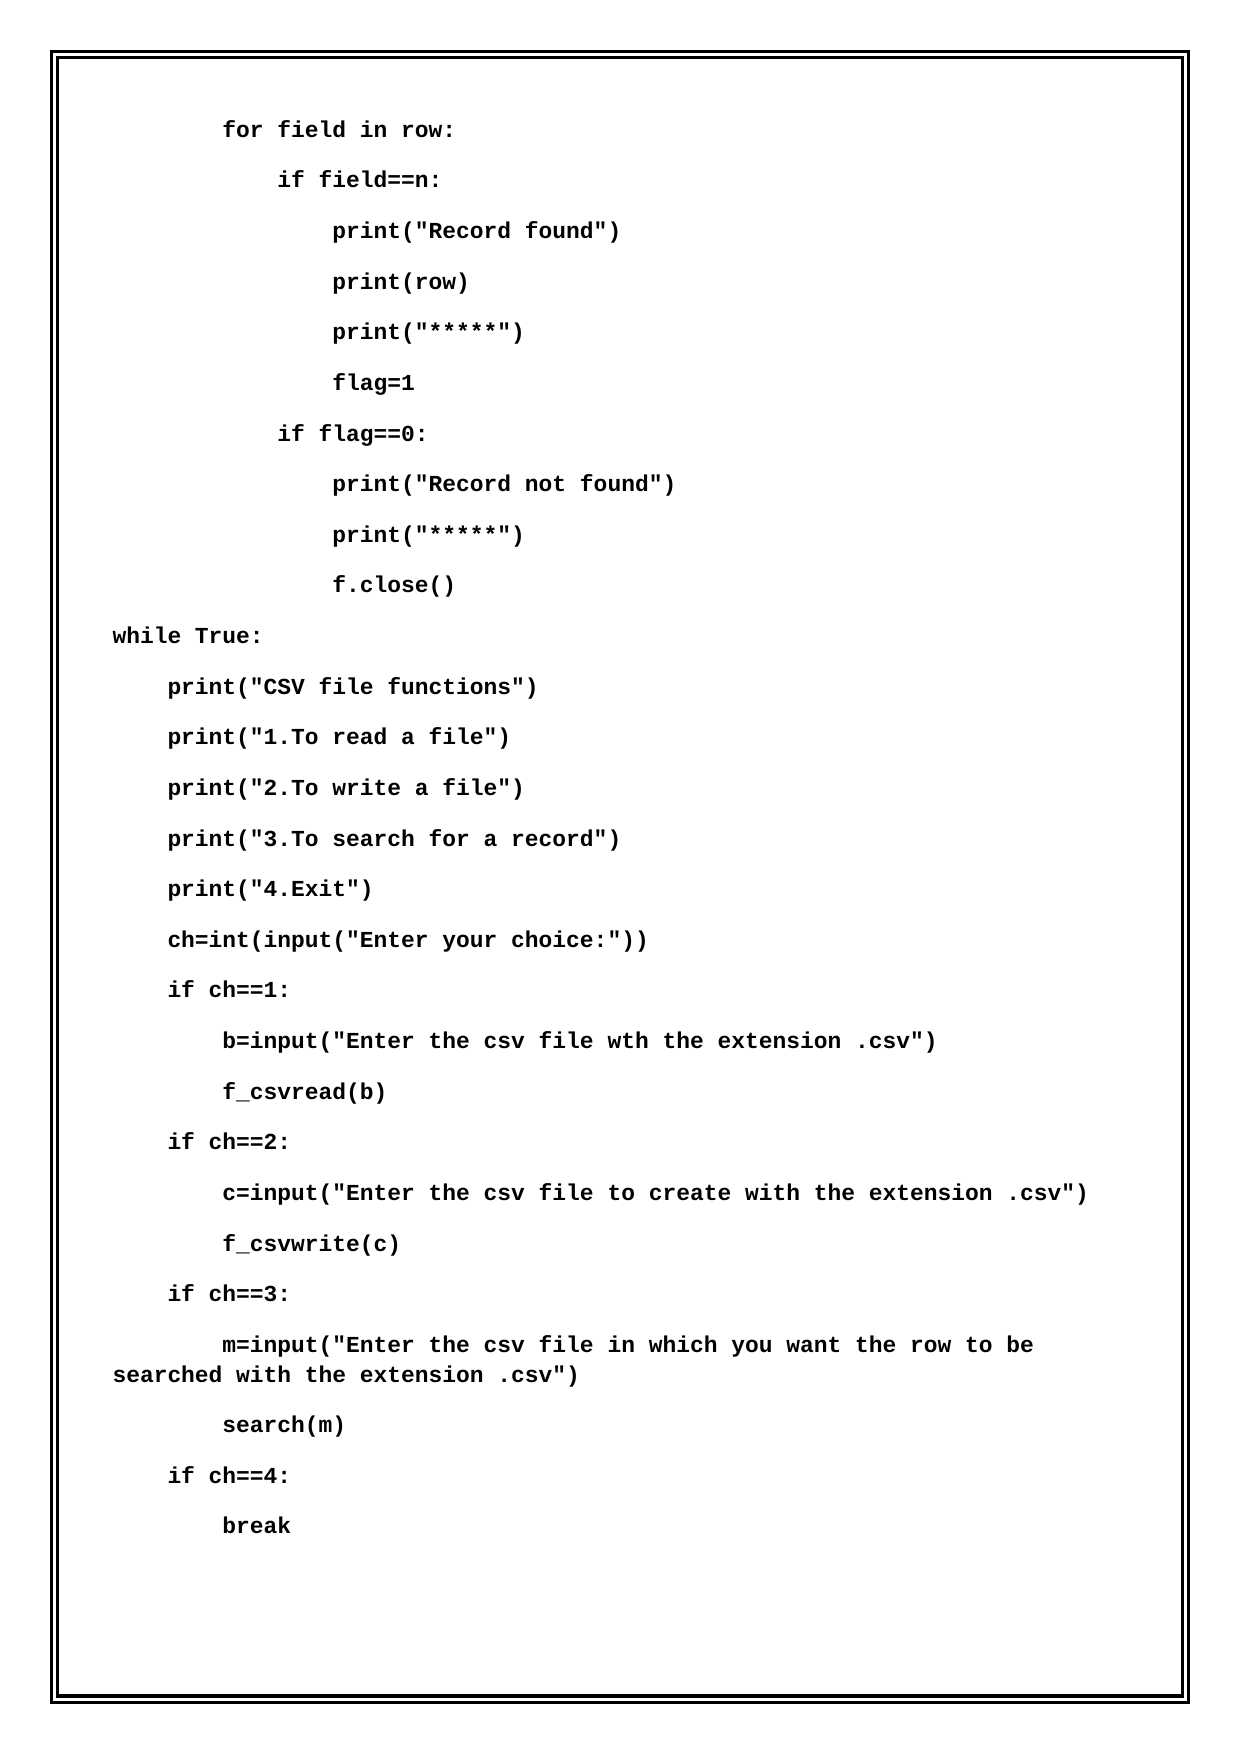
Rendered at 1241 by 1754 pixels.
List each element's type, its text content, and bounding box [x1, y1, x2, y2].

text ch=int(input("Enter your choice:")) [112, 928, 1128, 954]
text f.close() [112, 574, 1128, 600]
text print("*****") [112, 523, 1128, 549]
text print("CSV file functions") [112, 675, 1128, 701]
text search(m) [112, 1413, 1128, 1439]
text print("Record found") [112, 219, 1128, 245]
text flag=1 [112, 371, 1128, 397]
text if ch==1: [112, 979, 1128, 1005]
text if field==n: [112, 169, 1128, 195]
text print("3.To search for a record") [112, 827, 1128, 853]
text print("Record not found") [112, 472, 1128, 498]
text print("4.Exit") [112, 877, 1128, 903]
text print("*****") [112, 321, 1128, 347]
text b=input("Enter the csv file wth the extension .csv") [112, 1029, 1128, 1055]
text m=input("Enter the csv file in which you want the row to be searched with the extension .csv") [112, 1333, 1128, 1389]
text if ch==4: [112, 1464, 1128, 1490]
text for field in row: [112, 118, 1128, 144]
text print(row) [112, 270, 1128, 296]
text c=input("Enter the csv file to create with the extension .csv") [112, 1181, 1128, 1207]
text if ch==2: [112, 1131, 1128, 1157]
text if ch==3: [112, 1282, 1128, 1308]
text f_csvread(b) [112, 1080, 1128, 1106]
text if flag==0: [112, 422, 1128, 448]
text while True: [112, 624, 1128, 650]
text print("1.To read a file") [112, 726, 1128, 752]
text f_csvwrite(c) [112, 1232, 1128, 1258]
text print("2.To write a file") [112, 776, 1128, 802]
text break [112, 1515, 1128, 1541]
